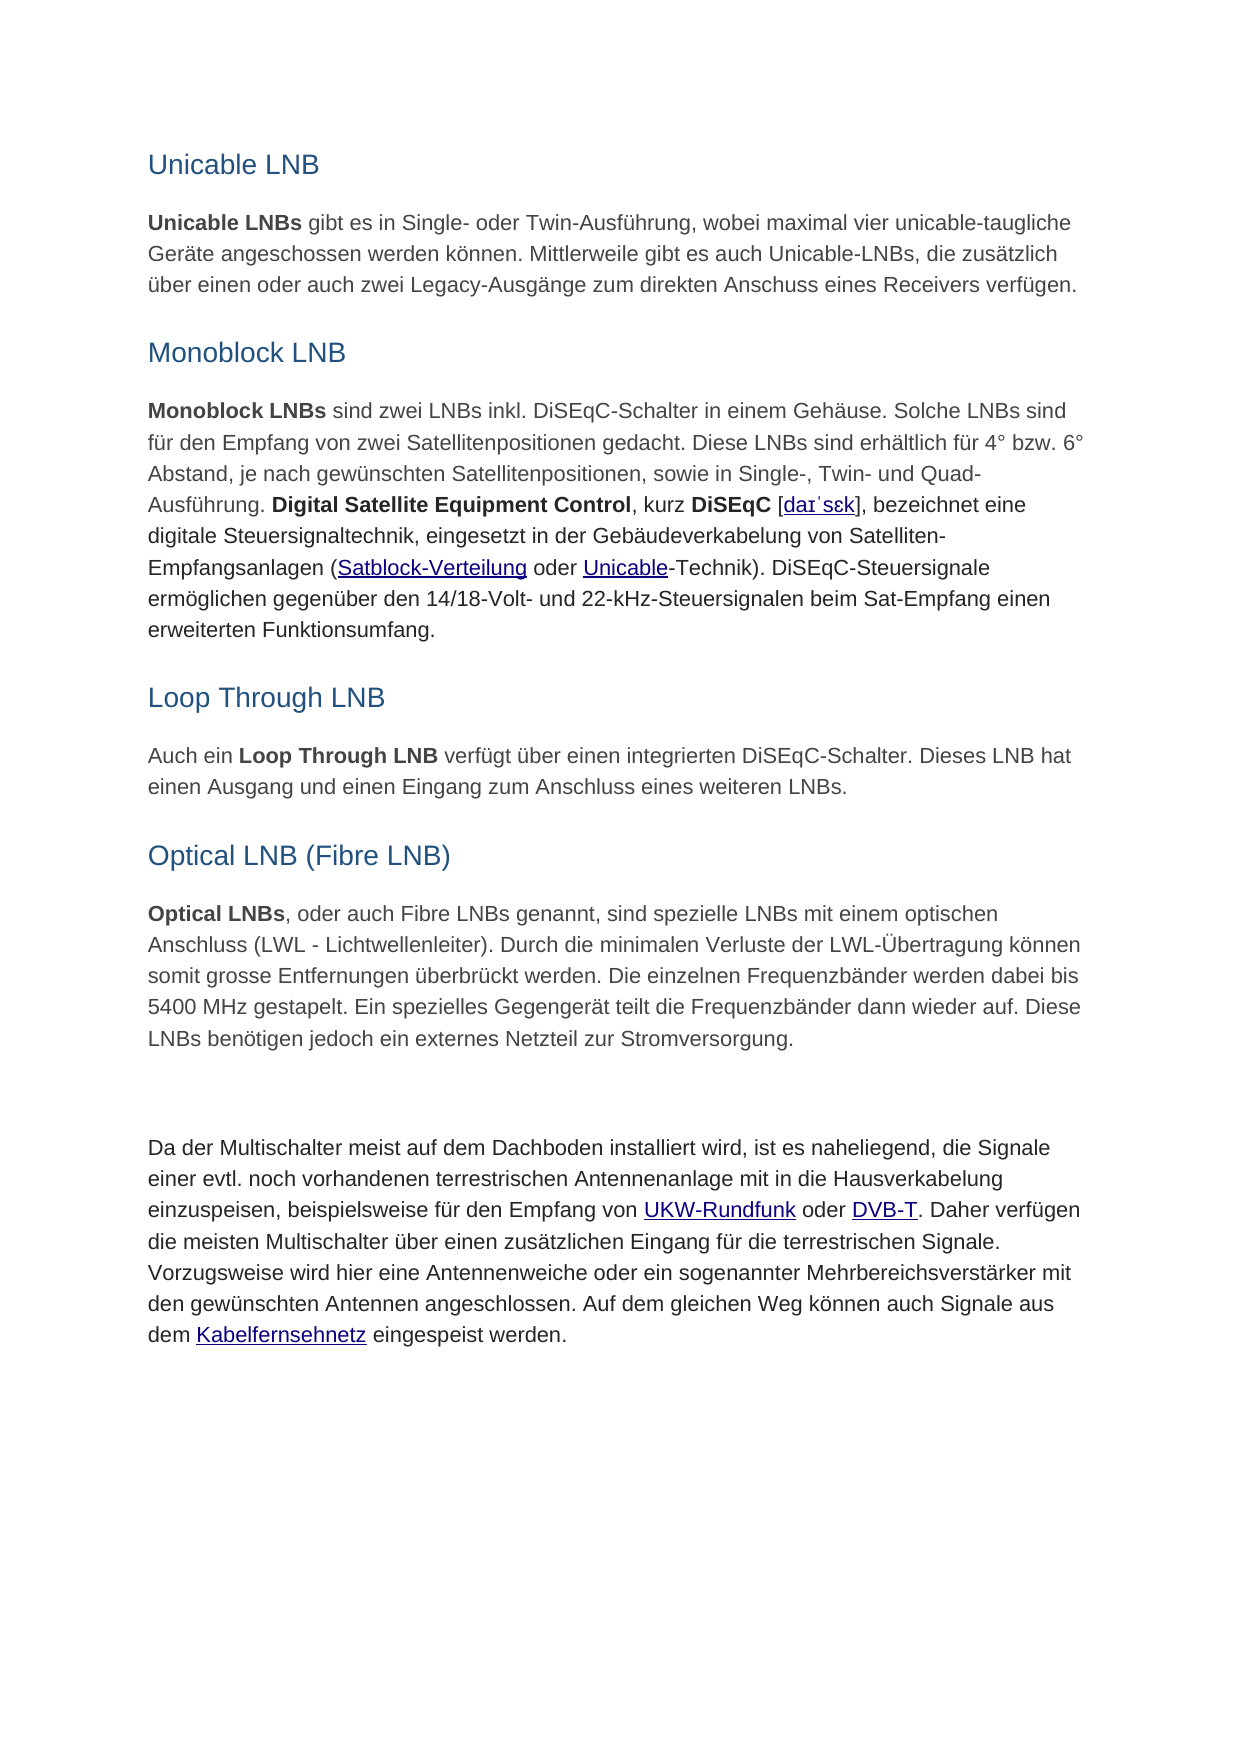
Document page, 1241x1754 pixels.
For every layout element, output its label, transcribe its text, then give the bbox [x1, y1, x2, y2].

subtitle Optical LNB (Fibre LNB) [148, 838, 1093, 871]
subtitle Unicable LNB [148, 148, 1093, 180]
text Monoblock LNBs sind zwei LNBs inkl. DiSEqC-Schalter in einem Gehäuse. Solche LNBs sind für den Empfang von zwei Satellitenpositionen gedacht. Diese LNBs sind erhältlich für 4° bzw. 6° Abstand, je nach gewünschten Satellitenpositionen, sowie in Single-, Twin- und Quad-Ausführung. Digital Satellite Equipment Control, kurz DiSEqC [daɪˈsɛk], bezeichnet eine digitale Steuersignaltechnik, eingesetzt in der Gebäudeverkabelung von Satelliten-Empfangsanlagen (Satblock-Verteilung oder Unicable-Technik). DiSEqC-Steuersignale ermöglichen gegenüber den 14/18-Volt- und 22-kHz-Steuersignalen beim Sat-Empfang einen erweiterten Funktionsumfang. [148, 392, 1093, 642]
subtitle Monoblock LNB [148, 336, 1093, 369]
text Unicable LNBs gibt es in Single- oder Twin-Ausführung, wobei maximal vier unicable-taugliche Geräte angeschossen werden können. Mittlerweile gibt es auch Unicable-LNBs, die zusätzlich über einen oder auch zwei Legacy-Ausgänge zum direkten Anschuss eines Receivers verfügen. [148, 203, 1093, 297]
text Optical LNBs, oder auch Fibre LNBs genannt, sind spezielle LNBs mit einem optischen Anschluss (LWL - Lichtwellenleiter). Durch die minimalen Verluste der LWL-Übertragung können somit grosse Entfernungen überbrückt werden. Die einzelnen Frequenzbänder werden dabei bis 5400 MHz gestapelt. Ein spezielles Gegengerät teilt die Frequenzbänder dann wieder auf. Diese LNBs benötigen jedoch ein externes Netzteil zur Stromversorgung. [148, 894, 1093, 1051]
subtitle Loop Through LNB [148, 681, 1093, 713]
text Auch ein Loop Through LNB verfügt über einen integrierten DiSEqC-Schalter. Dieses LNB hat einen Ausgang und einen Eingang zum Anschluss eines weiteren LNBs. [148, 737, 1093, 799]
text Da der Multischalter meist auf dem Dachboden installiert wird, ist es naheliegend, die Signale einer evtl. noch vorhandenen terrestrischen Antennenanlage mit in die Hausverkabelung einzuspeisen, beispielsweise für den Empfang von UKW-Rundfunk oder DVB-T. Daher verfügen die meisten Multischalter über einen zusätzlichen Eingang für die terrestrischen Signale. Vorzugsweise wird hier eine Antennenweiche oder ein sogenannter Mehrbereichsverstärker mit den gewünschten Antennen angeschlossen. Auf dem gleichen Weg können auch Signale aus dem Kabelfernsehnetz eingespeist werden. [148, 1129, 1093, 1347]
